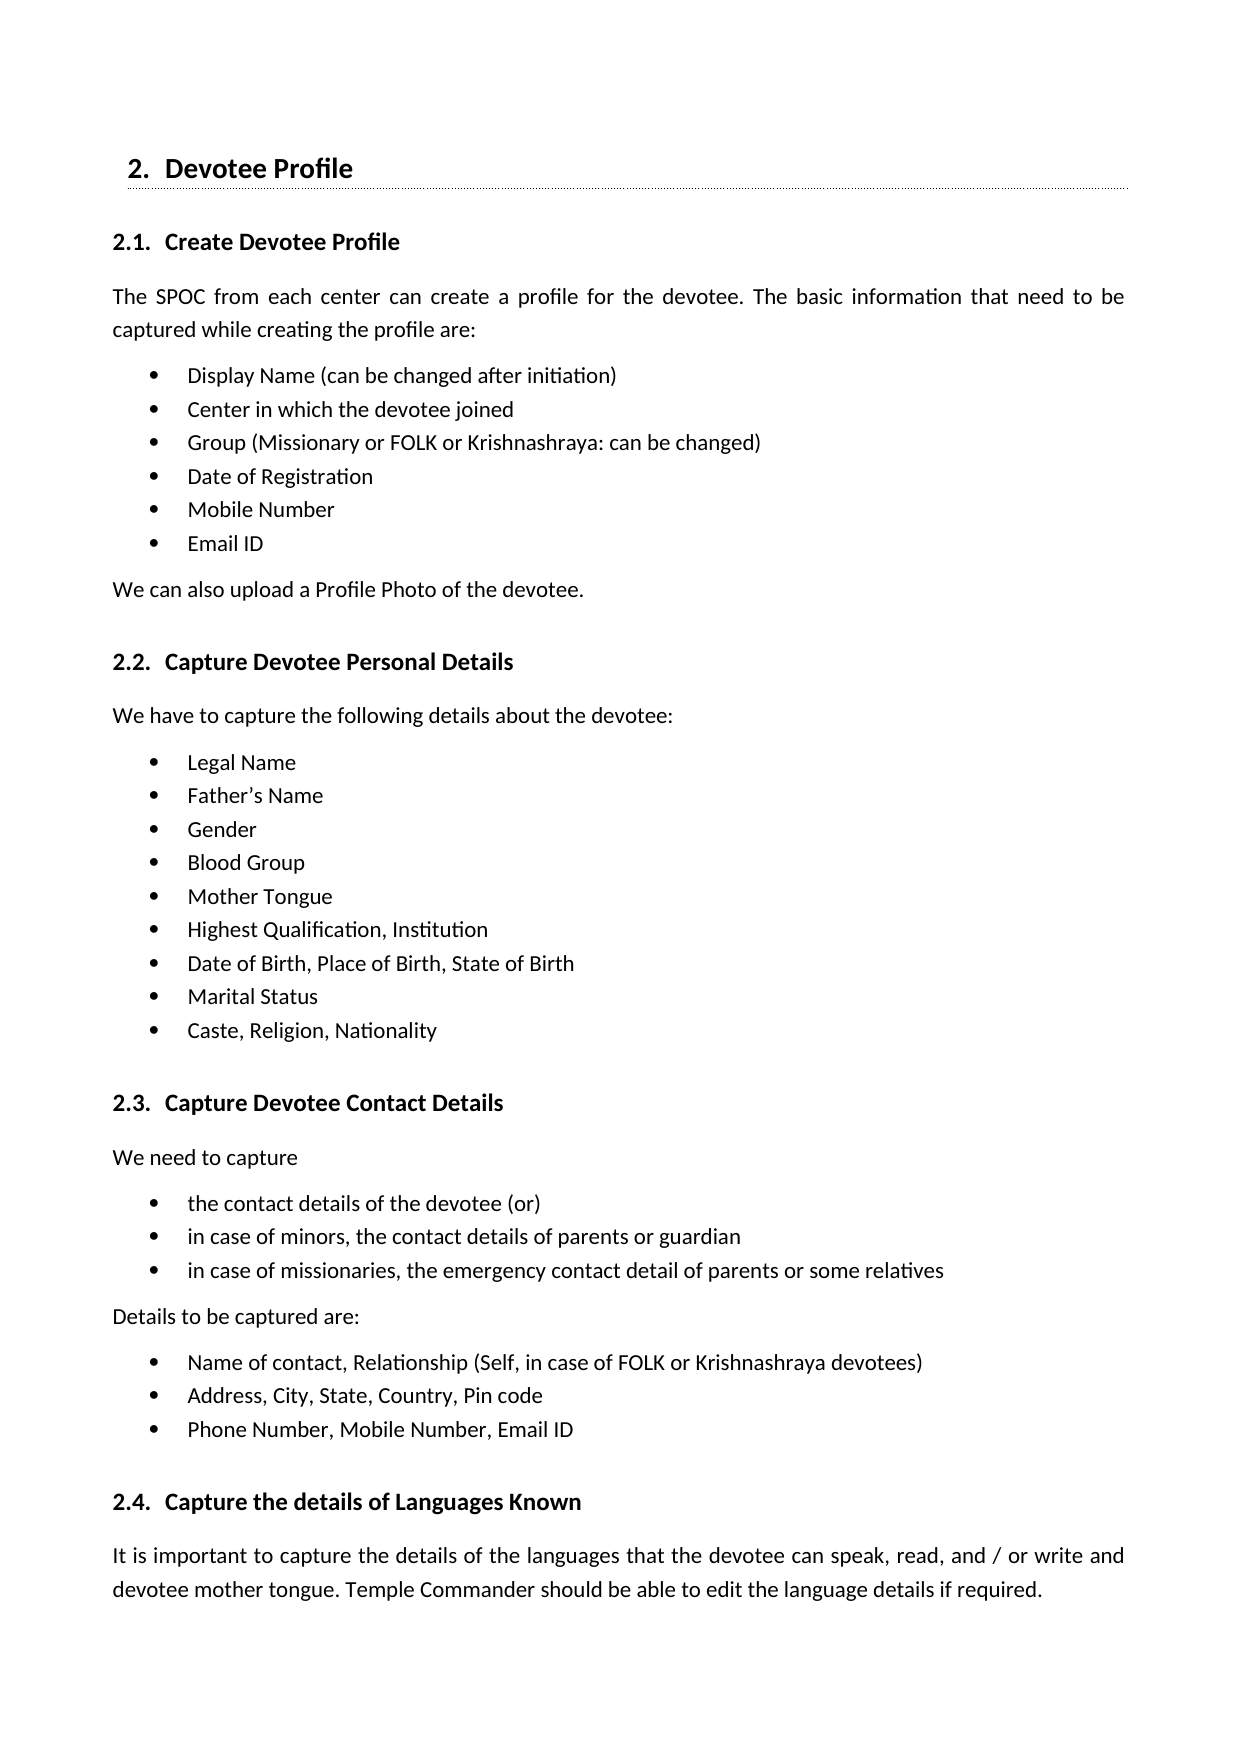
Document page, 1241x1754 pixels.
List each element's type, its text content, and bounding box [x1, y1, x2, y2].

list the contact details of the devotee (or) [150, 1189, 1128, 1217]
list in case of missionaries, the emergency contact detail of parents or some relatives [150, 1256, 1128, 1284]
list Gender [150, 815, 1128, 843]
subtitle Capture Devotee Contact Details [112, 1087, 1128, 1118]
subtitle Capture the details of Languages Known [112, 1486, 1128, 1516]
list Father’s Name [150, 781, 1128, 809]
subtitle Capture Devotee Personal Details [112, 646, 1128, 677]
text We have to capture the following details about the devotee: [112, 702, 1128, 730]
list Mother Tongue [150, 882, 1128, 910]
list Date of Birth, Place of Birth, State of Birth [150, 949, 1128, 977]
text The SPOC from each center can create a profile for the devotee. The basic information that need to be captured while creating the profile are: [112, 282, 1128, 343]
subtitle Create Devotee Profile [112, 226, 1128, 257]
list Marital Status [150, 982, 1128, 1011]
text Details to be captured are: [112, 1302, 1128, 1330]
list Email ID [150, 529, 1128, 557]
list Date of Registration [150, 462, 1128, 490]
subtitle Devotee Profile [127, 150, 1128, 189]
list Phone Number, Mobile Number, Email ID [150, 1415, 1128, 1443]
text We need to capture [112, 1143, 1128, 1171]
list Group (Missionary or FOLK or Krishnashraya: can be changed) [150, 428, 1128, 456]
list Highest Qualification, Institution [150, 915, 1128, 943]
list Mobile Number [150, 496, 1128, 523]
list Name of contact, Relationship (Self, in case of FOLK or Krishnashraya devotees) [150, 1348, 1128, 1376]
list Center in which the devotee joined [150, 395, 1128, 423]
list Caste, Religion, Nationality [150, 1016, 1128, 1044]
text We can also upload a Profile Photo of the devotee. [112, 575, 1128, 603]
list Address, City, State, Country, Pin code [150, 1381, 1128, 1409]
list Display Name (can be changed after initiation) [150, 361, 1128, 389]
list Legal Name [150, 748, 1128, 776]
text It is important to capture the details of the languages that the devotee can speak, read, and / or write and devotee mother tongue. Temple Commander should be able to edit the language details if required. [112, 1541, 1128, 1603]
list in case of minors, the contact details of parents or guardian [150, 1222, 1128, 1250]
list Blood Group [150, 848, 1128, 876]
